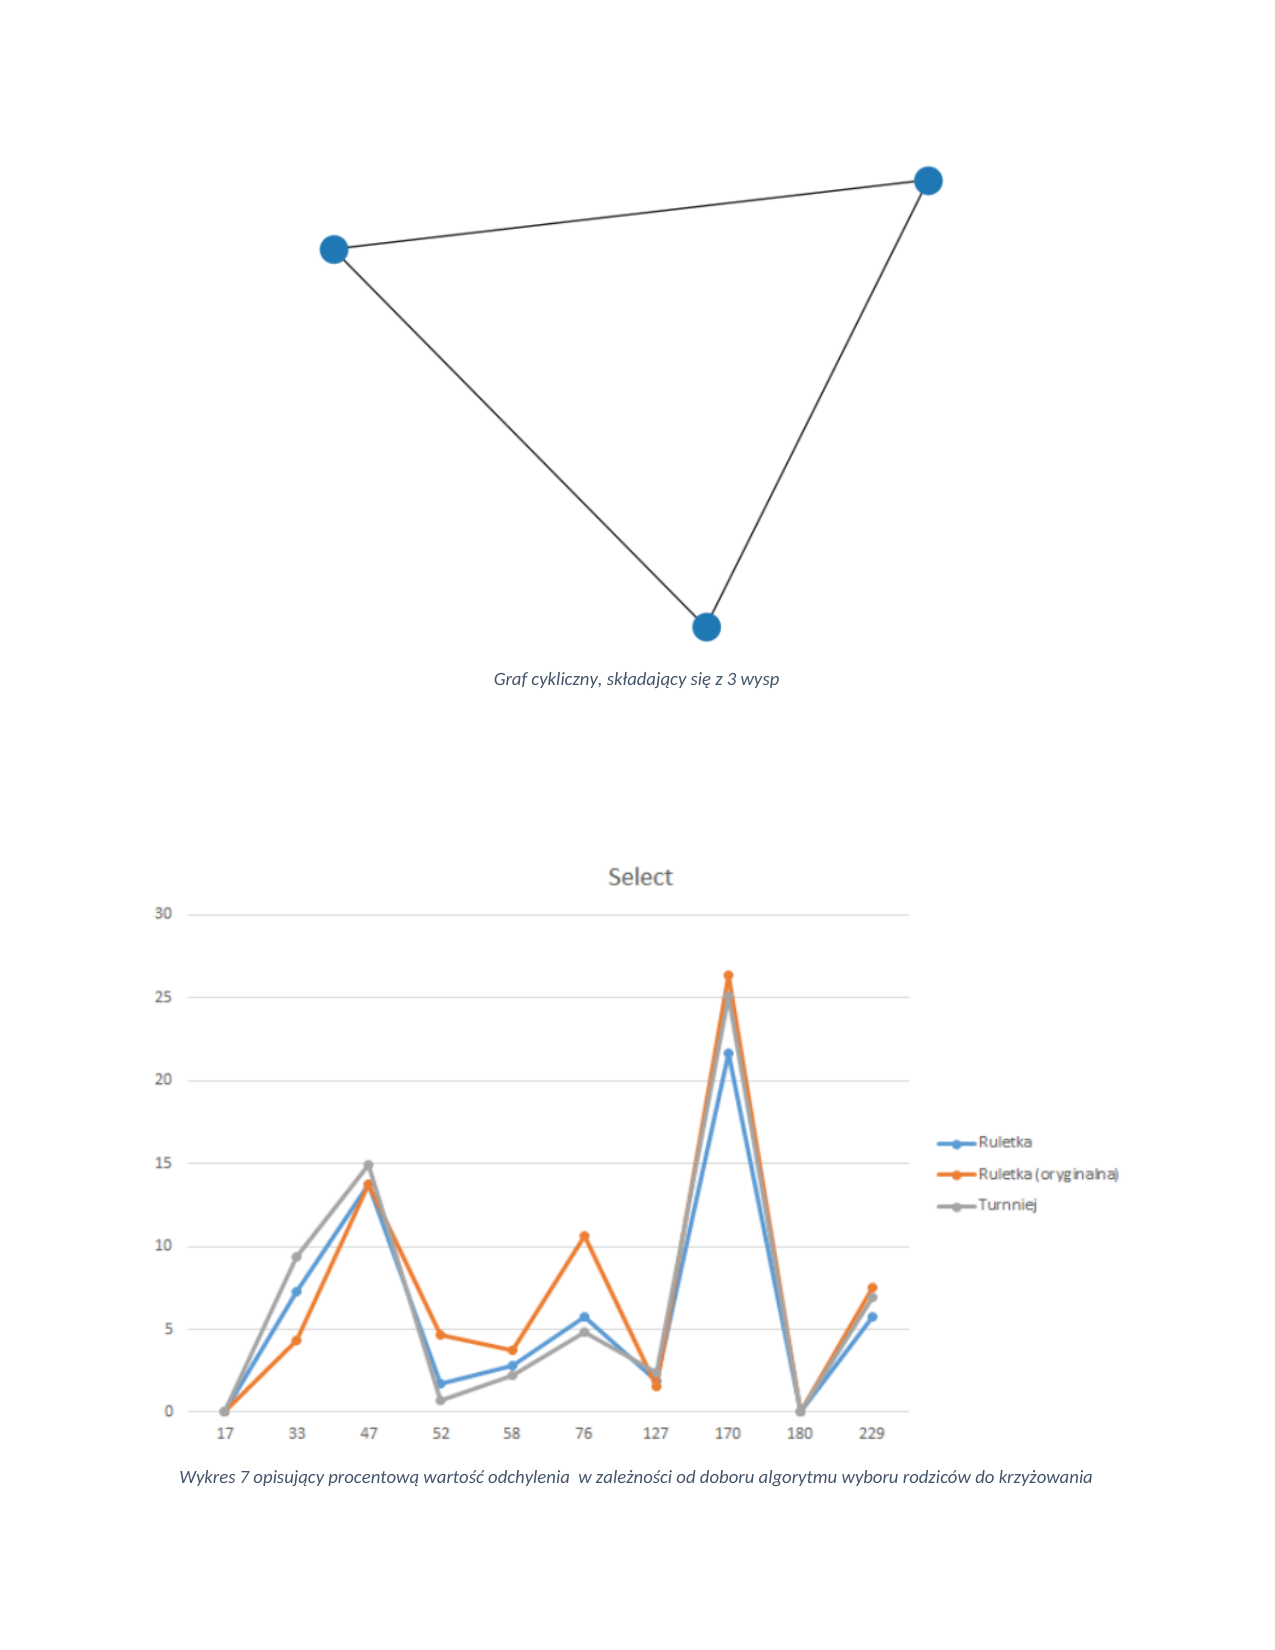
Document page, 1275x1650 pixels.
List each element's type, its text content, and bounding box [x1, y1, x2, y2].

text Graf cykliczny, składający się z 3 wysp [148, 667, 1127, 690]
text Wykres 7 opisujący procentową wartość odchylenia w zależności od doboru algorytmu wyboru rodziców do krzyżowania [148, 1466, 1127, 1488]
picture [147, 850, 1128, 1448]
picture [297, 147, 951, 650]
